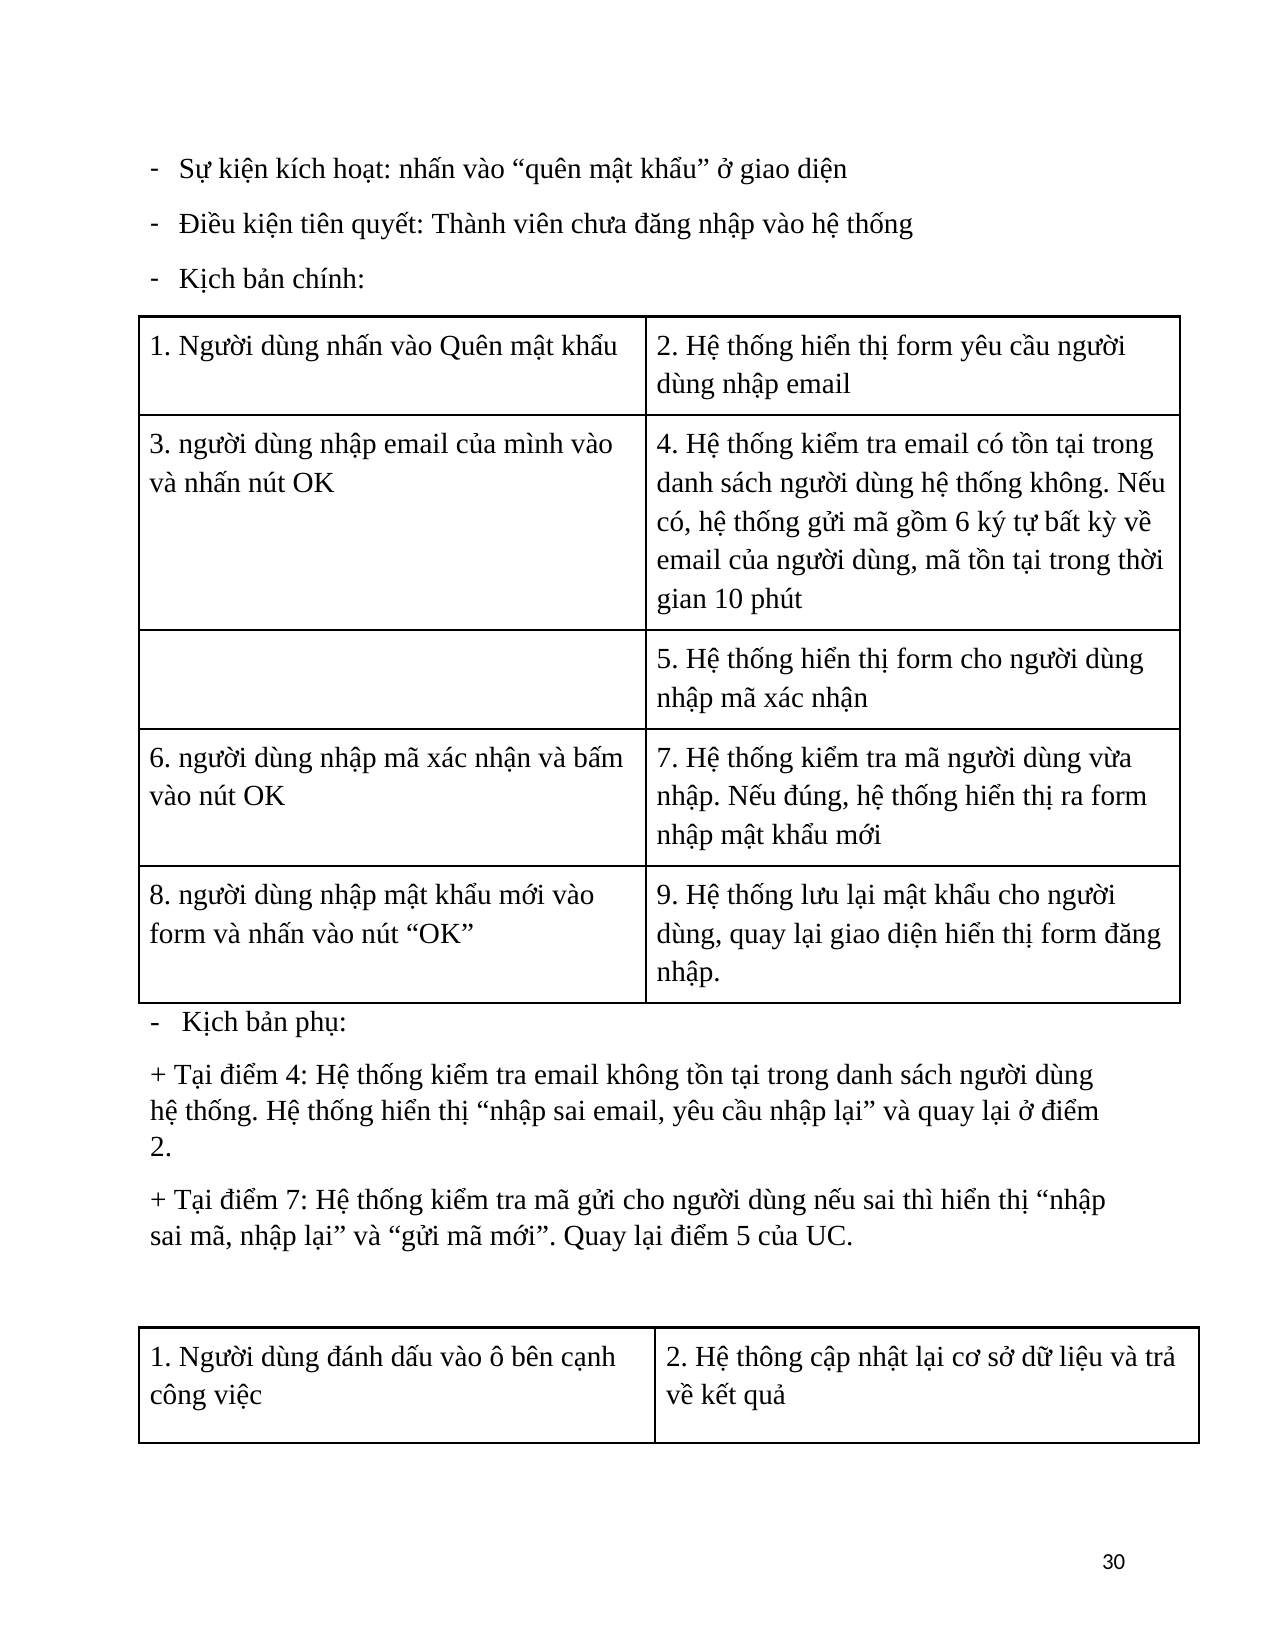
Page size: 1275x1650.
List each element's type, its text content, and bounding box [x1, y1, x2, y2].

table_cell 9. Hệ thống lưu lại mật khẩu cho người dùng, quay lại giao diện hiển thị form đăng nhập. [647, 867, 1179, 1002]
table_cell [140, 631, 645, 727]
table_header 2. Hệ thống hiển thị form yêu cầu người dùng nhập email [647, 318, 1179, 414]
text + Tại điểm 4: Hệ thống kiểm tra email không tồn tại trong danh sách người dùng hệ thống. Hệ thống hiển thị “nhập sai email, yêu cầu nhập lại” và quay lại ở điểm 2. [150, 1057, 1125, 1163]
text - Kịch bản phụ: [150, 1004, 1125, 1038]
table_cell 3. người dùng nhập email của mình vào và nhấn nút OK [140, 416, 645, 629]
table_cell 5. Hệ thống hiển thị form cho người dùng nhập mã xác nhận [647, 631, 1179, 727]
table_header 2. Hệ thông cập nhật lại cơ sở dữ liệu và trả về kết quả [656, 1329, 1198, 1442]
table_cell 6. người dùng nhập mã xác nhận và bấm vào nút OK [140, 730, 645, 865]
table_cell 8. người dùng nhập mật khẩu mới vào form và nhấn vào nút “OK” [140, 867, 645, 1002]
table_cell 7. Hệ thống kiểm tra mã người dùng vừa nhập. Nếu đúng, hệ thống hiển thị ra form nhập mật khẩu mới [647, 730, 1179, 865]
table_cell 4. Hệ thống kiểm tra email có tồn tại trong danh sách người dùng hệ thống không. Nếu có, hệ thống gửi mã gồm 6 ký tự bất kỳ về email của người dùng, mã tồn tại trong thời gian 10 phút [647, 416, 1179, 629]
text - Sự kiện kích hoạt: nhấn vào “quên mật khẩu” ở giao diện [150, 150, 1125, 186]
table_header 1. Người dùng đánh dấu vào ô bên cạnh công việc [140, 1329, 654, 1442]
text - Điều kiện tiên quyết: Thành viên chưa đăng nhập vào hệ thống [150, 205, 1125, 241]
text - Kịch bản chính: [150, 260, 1125, 296]
table_header 1. Người dùng nhấn vào Quên mật khẩu [140, 318, 645, 414]
text + Tại điểm 7: Hệ thống kiểm tra mã gửi cho người dùng nếu sai thì hiển thị “nhập sai mã, nhập lại” và “gửi mã mới”. Quay lại điểm 5 của UC. [150, 1182, 1125, 1252]
